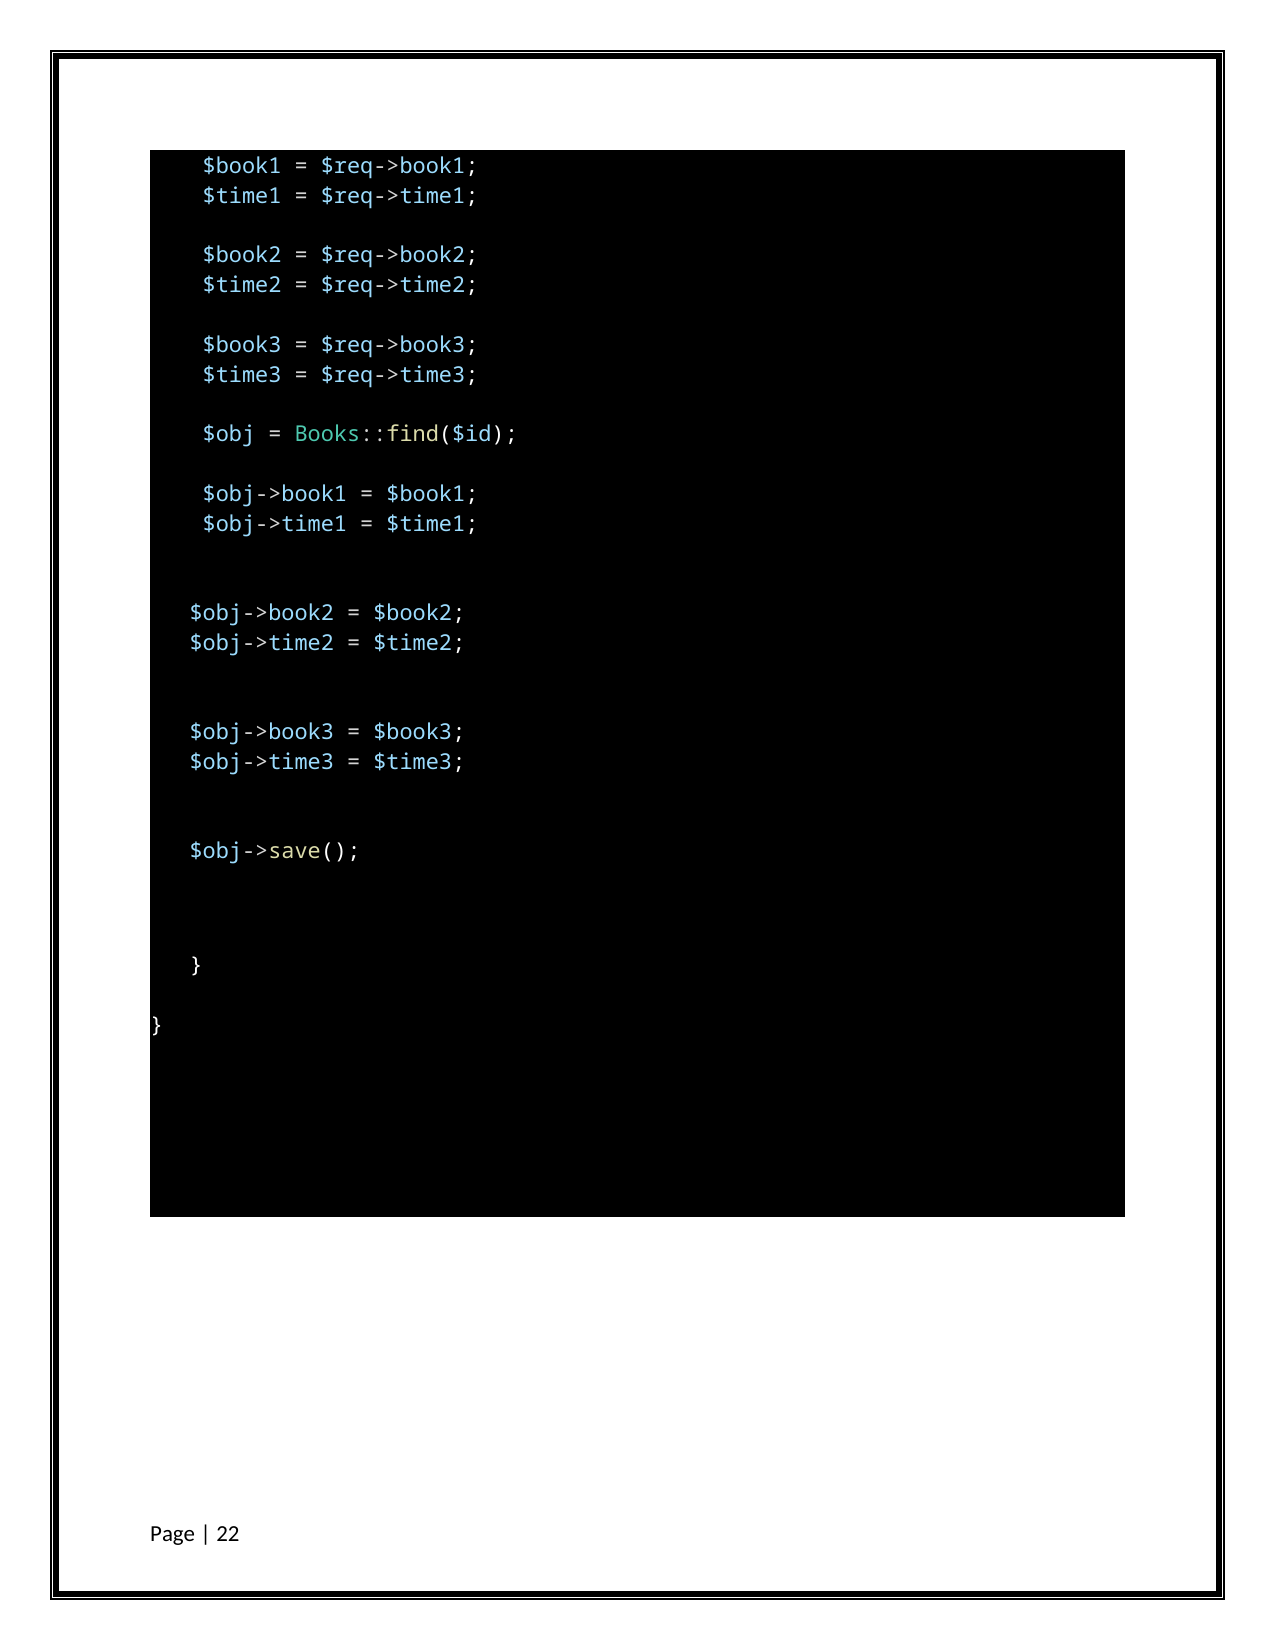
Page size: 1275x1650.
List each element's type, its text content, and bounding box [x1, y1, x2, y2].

text $book3 = $req->book3; [150, 329, 1125, 358]
text $obj->book2 = $book2; [150, 597, 1125, 627]
text $book2 = $req->book2; [150, 239, 1125, 269]
text $obj->time1 = $time1; [150, 507, 1125, 537]
text $time1 = $req->time1; [150, 180, 1125, 209]
text $obj->time3 = $time3; [150, 746, 1125, 776]
text $book1 = $req->book1; [150, 150, 1125, 180]
text $obj->save(); [150, 835, 1125, 865]
text } [150, 1009, 1125, 1039]
text } [150, 949, 1125, 979]
text $obj->time2 = $time2; [150, 627, 1125, 656]
text $obj->book1 = $book1; [150, 478, 1125, 507]
text $time3 = $req->time3; [150, 358, 1125, 388]
text $obj = Books::find($id); [150, 418, 1125, 448]
text $time2 = $req->time2; [150, 269, 1125, 299]
text $obj->book3 = $book3; [150, 716, 1125, 746]
